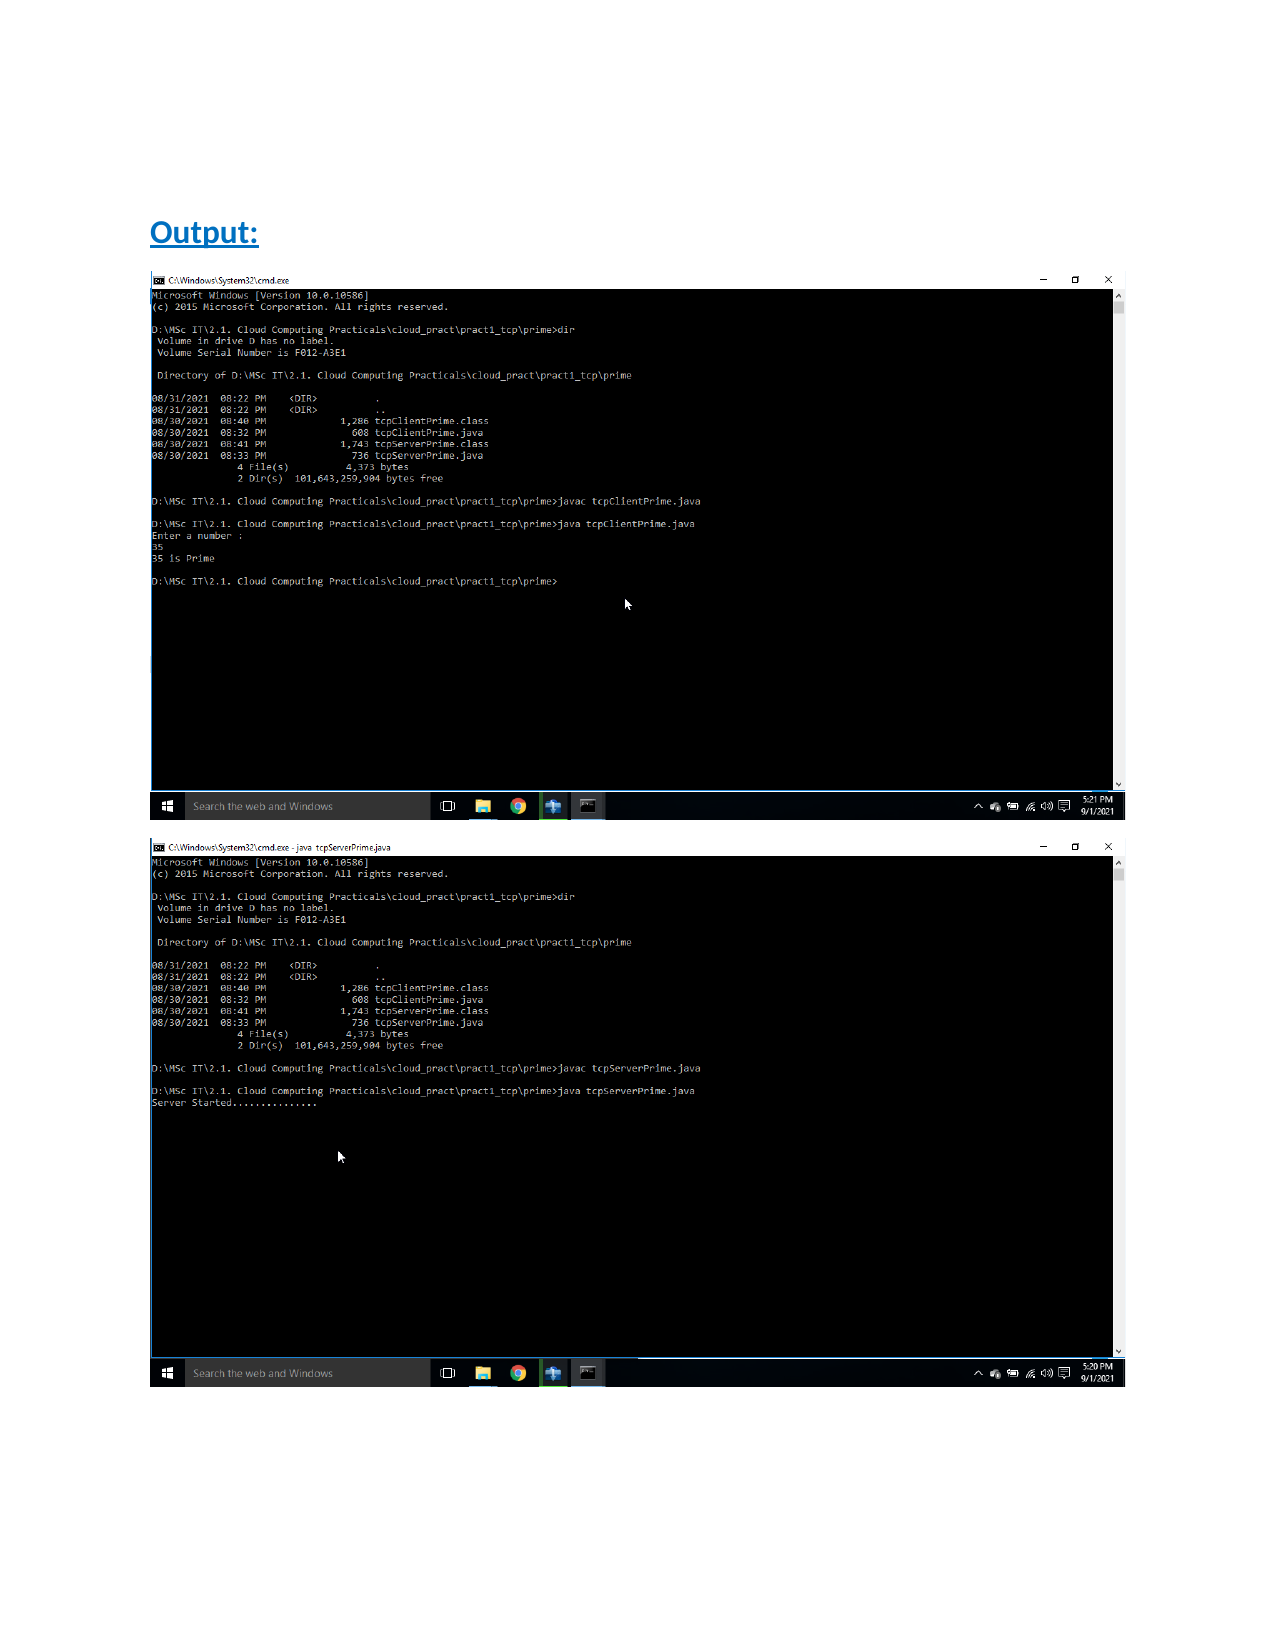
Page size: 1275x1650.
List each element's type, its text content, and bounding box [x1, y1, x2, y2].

picture [150, 838, 1125, 1387]
text Output: [150, 211, 1125, 251]
picture [150, 271, 1125, 820]
